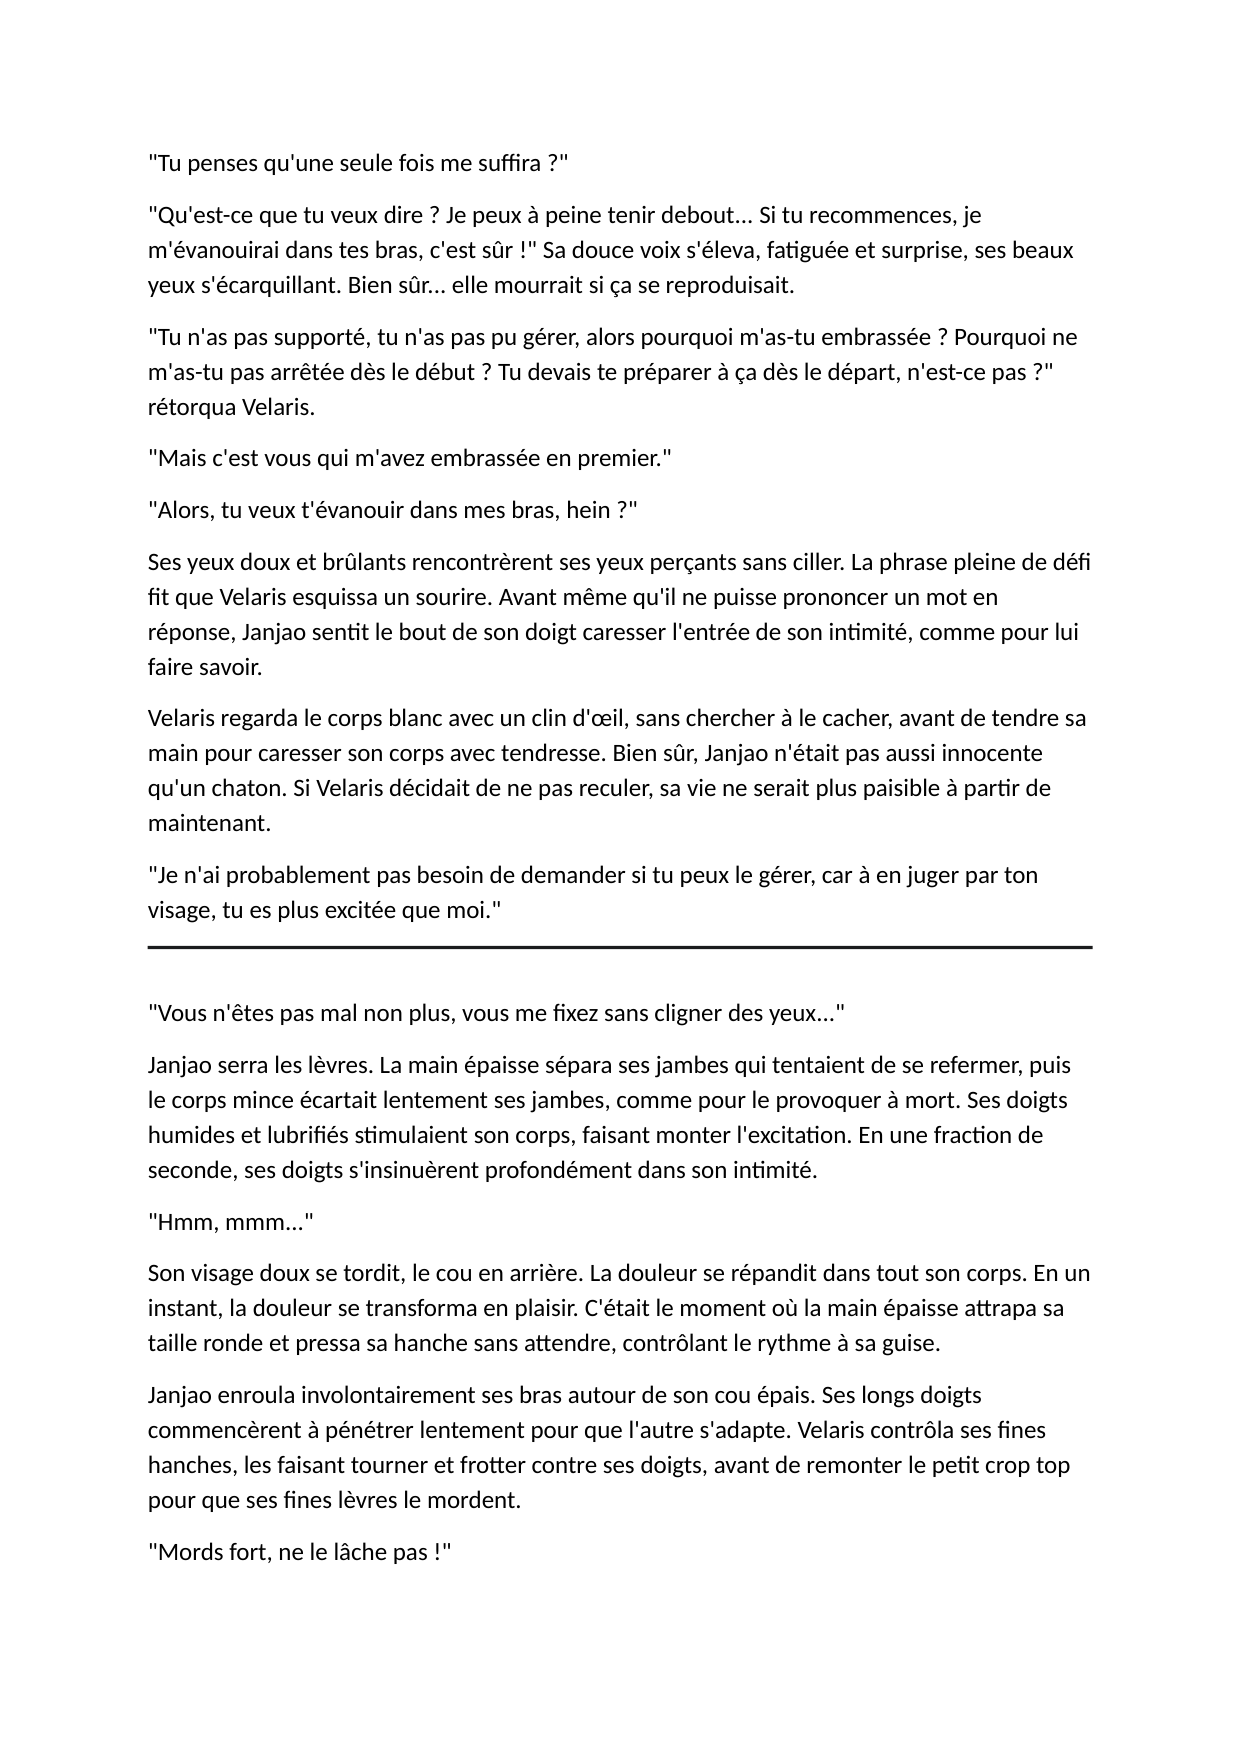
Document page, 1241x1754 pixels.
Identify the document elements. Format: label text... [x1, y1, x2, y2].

text "Tu n'as pas supporté, tu n'as pas pu gérer, alors pourquoi m'as-tu embrassée ? Pourquoi ne m'as-tu pas arrêtée dès le début ? Tu devais te préparer à ça dès le départ, n'est-ce pas ?" rétorqua Velaris. [148, 321, 1093, 421]
text Janjao serra les lèvres. La main épaisse sépara ses jambes qui tentaient de se refermer, puis le corps mince écartait lentement ses jambes, comme pour le provoquer à mort. Ses doigts humides et lubrifiés stimulaient son corps, faisant monter l'excitation. En une fraction de seconde, ses doigts s'insinuèrent profondément dans son intimité. [148, 1049, 1093, 1185]
text Janjao enroula involontairement ses bras autour de son cou épais. Ses longs doigts commencèrent à pénétrer lentement pour que l'autre s'adapte. Velaris contrôla ses fines hanches, les faisant tourner et frotter contre ses doigts, avant de remonter le petit crop top pour que ses fines lèvres le mordent. [148, 1379, 1093, 1515]
text "Alors, tu veux t'évanouir dans mes bras, hein ?" [148, 494, 1093, 525]
text Velaris regarda le corps blanc avec un clin d'œil, sans chercher à le cacher, avant de tendre sa main pour caresser son corps avec tendresse. Bien sûr, Janjao n'était pas aussi innocente qu'un chaton. Si Velaris décidait de ne pas reculer, sa vie ne serait plus paisible à partir de maintenant. [148, 703, 1093, 838]
text "Mords fort, ne le lâche pas !" [148, 1536, 1093, 1566]
text "Mais c'est vous qui m'avez embrassée en premier." [148, 443, 1093, 473]
text "Vous n'êtes pas mal non plus, vous me fixez sans cligner des yeux..." [148, 998, 1093, 1028]
text "Tu penses qu'une seule fois me suffira ?" [148, 148, 1093, 178]
text "Hmm, mmm..." [148, 1206, 1093, 1236]
text "Qu'est-ce que tu veux dire ? Je peux à peine tenir debout... Si tu recommences, je m'évanouirai dans tes bras, c'est sûr !" Sa douce voix s'éleva, fatiguée et surprise, ses beaux yeux s'écarquillant. Bien sûr... elle mourrait si ça se reproduisait. [148, 199, 1093, 300]
text Son visage doux se tordit, le cou en arrière. La douleur se répandit dans tout son corps. En un instant, la douleur se transforma en plaisir. C'était le moment où la main épaisse attrapa sa taille ronde et pressa sa hanche sans attendre, contrôlant le rythme à sa guise. [148, 1258, 1093, 1358]
text Ses yeux doux et brûlants rencontrèrent ses yeux perçants sans ciller. La phrase pleine de défi fit que Velaris esquissa un sourire. Avant même qu'il ne puisse prononcer un mot en réponse, Janjao sentit le bout de son doigt caresser l'entrée de son intimité, comme pour lui faire savoir. [148, 546, 1093, 681]
text "Je n'ai probablement pas besoin de demander si tu peux le gérer, car à en juger par ton visage, tu es plus excitée que moi." [148, 859, 1093, 925]
